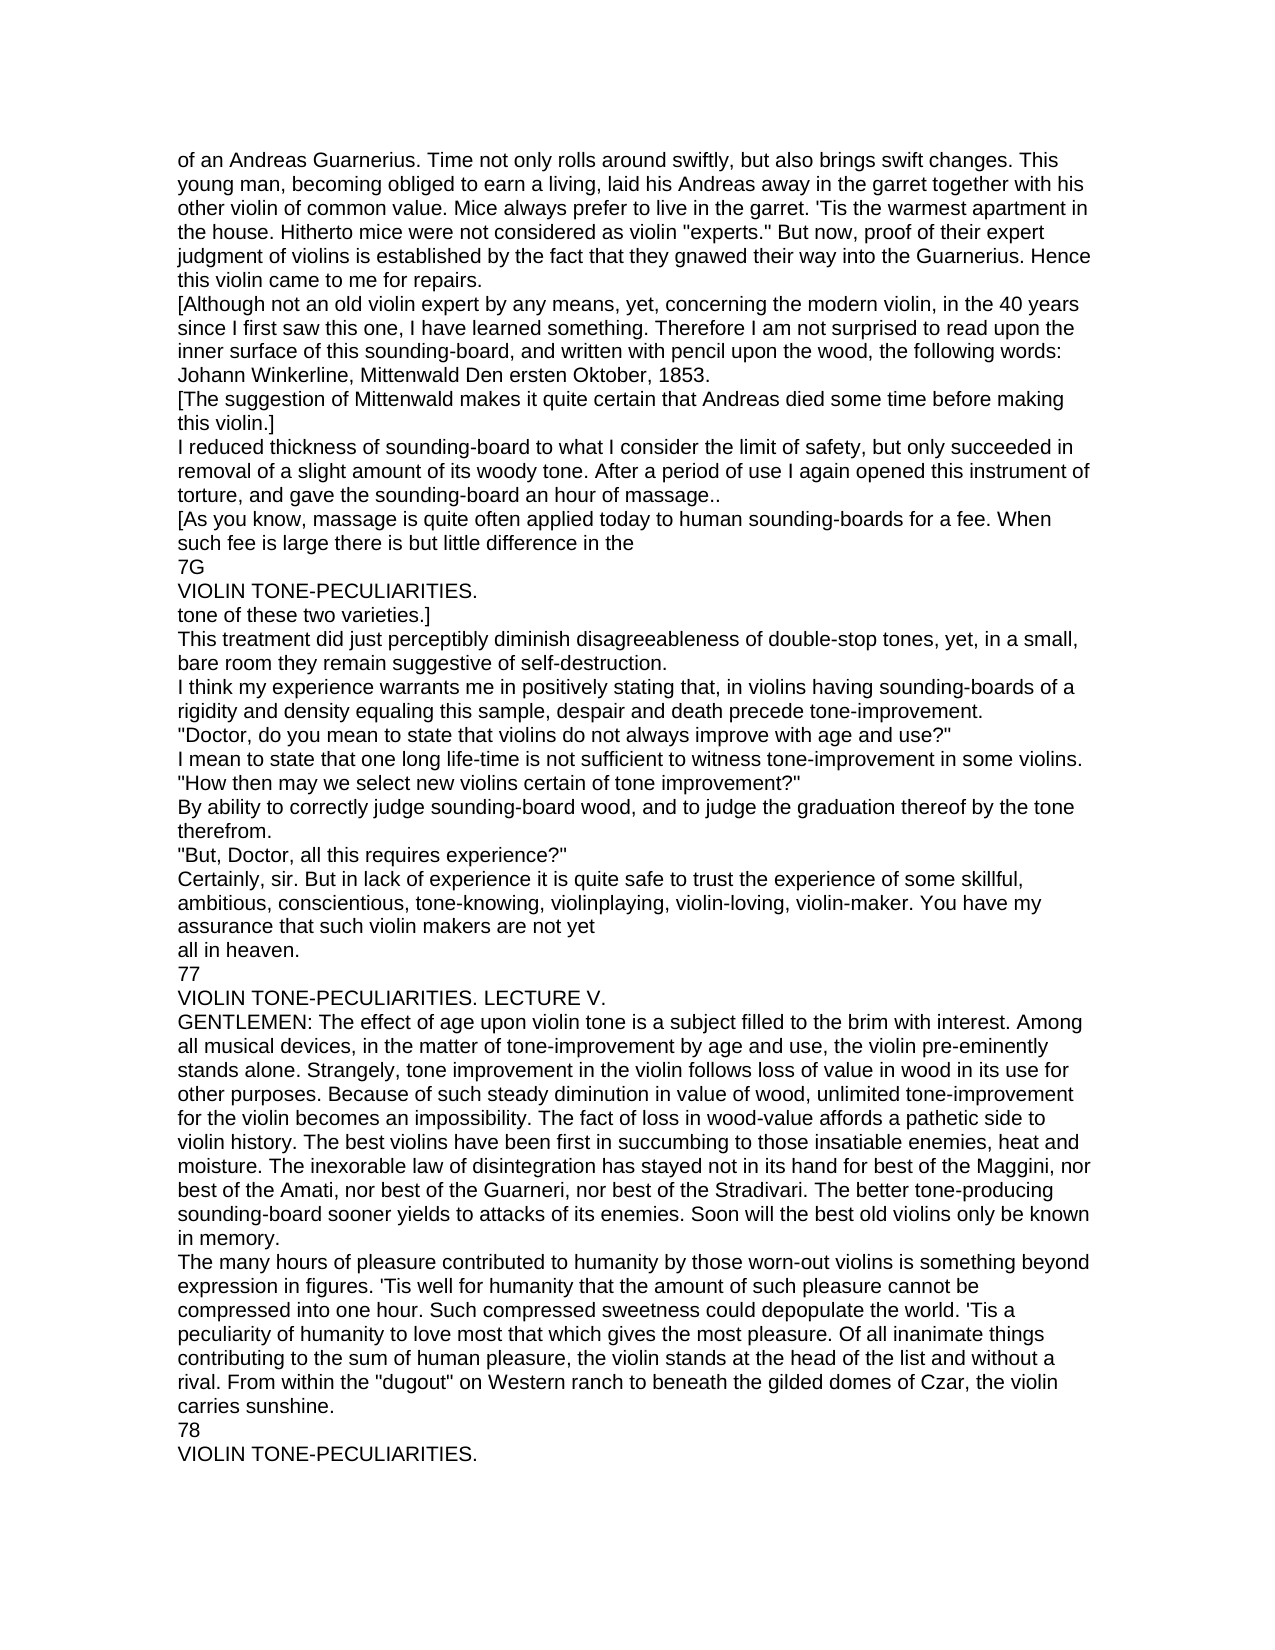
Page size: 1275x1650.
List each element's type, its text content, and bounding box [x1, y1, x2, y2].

text 78 [177, 1417, 1098, 1441]
text I reduced thickness of sounding-board to what I consider the limit of safety, but only succeeded in removal of a slight amount of its woody tone. After a period of use I again opened this instrument of torture, and gave the sounding-board an hour of massage.. [177, 435, 1098, 507]
text 77 [177, 962, 1098, 986]
text 7G [177, 555, 1098, 579]
text VIOLIN TONE-PECULIARITIES. [177, 579, 1098, 603]
text Certainly, sir. But in lack of experience it is quite safe to trust the experience of some skillful, [177, 866, 1098, 890]
text tone of these two varieties.] [177, 603, 1098, 627]
text The many hours of pleasure contributed to humanity by those worn-out violins is something beyond expression in figures. 'Tis well for humanity that the amount of such pleasure cannot be compressed into one hour. Such compressed sweetness could depopulate the world. 'Tis a peculiarity of humanity to love most that which gives the most pleasure. Of all inanimate things contributing to the sum of human pleasure, the violin stands at the head of the list and without a rival. From within the "dugout" on Western ranch to beneath the gilded domes of Czar, the violin carries sunshine. [177, 1250, 1098, 1417]
text GENTLEMEN: The effect of age upon violin tone is a subject filled to the brim with interest. Among all musical devices, in the matter of tone-improvement by age and use, the violin pre-eminently [177, 1010, 1098, 1058]
text VIOLIN TONE-PECULIARITIES. LECTURE V. [177, 986, 1098, 1010]
text ''Doctor, do you mean to state that violins do not always improve with age and use?" [177, 723, 1098, 747]
text stands alone. Strangely, tone improvement in the violin follows loss of value in wood in its use for other purposes. Because of such steady diminution in value of wood, unlimited tone-improvement for the violin becomes an impossibility. The fact of loss in wood-value affords a pathetic side to violin history. The best violins have been first in succumbing to those insatiable enemies, heat and moisture. The inexorable law of disintegration has stayed not in its hand for best of the Maggini, nor best of the Amati, nor best of the Guarneri, nor best of the Stradivari. The better tone-producing sounding-board sooner yields to attacks of its enemies. Soon will the best old violins only be known in memory. [177, 1058, 1098, 1250]
text "How then may we select new violins certain of tone improvement?" [177, 771, 1098, 794]
text I mean to state that one long life-time is not sufficient to witness tone-improvement in some violins. [177, 747, 1098, 771]
text Johann Winkerline, Mittenwald Den ersten Oktober, 1853. [177, 363, 1098, 387]
text I think my experience warrants me in positively stating that, in violins having sounding-boards of a rigidity and density equaling this sample, despair and death precede tone-improvement. [177, 675, 1098, 723]
text ambitious, conscientious, tone-knowing, violinplaying, violin-loving, violin-maker. You have my [177, 890, 1098, 914]
text This treatment did just perceptibly diminish disagreeableness of double-stop tones, yet, in a small, bare room they remain suggestive of self-destruction. [177, 627, 1098, 675]
text [The suggestion of Mittenwald makes it quite certain that Andreas died some time before making this violin.] [177, 387, 1098, 435]
text all in heaven. [177, 938, 1098, 962]
text "But, Doctor, all this requires experience?" [177, 842, 1098, 866]
text of an Andreas Guarnerius. Time not only rolls around swiftly, but also brings swift changes. This young man, becoming obliged to earn a living, laid his Andreas away in the garret together with his other violin of common value. Mice always prefer to live in the garret. 'Tis the warmest apartment in the house. Hitherto mice were not considered as violin "experts." But now, proof of their expert judgment of violins is established by the fact that they gnawed their way into the Guarnerius. Hence this violin came to me for repairs. [177, 148, 1098, 291]
text VIOLIN TONE-PECULIARITIES. [177, 1441, 1098, 1465]
text [As you know, massage is quite often applied today to human sounding-boards for a fee. When such fee is large there is but little difference in the [177, 507, 1098, 555]
text assurance that such violin makers are not yet [177, 914, 1098, 938]
text [Although not an old violin expert by any means, yet, concerning the modern violin, in the 40 years since I first saw this one, I have learned something. Therefore I am not surprised to read upon the inner surface of this sounding-board, and written with pencil upon the wood, the following words: [177, 291, 1098, 363]
text By ability to correctly judge sounding-board wood, and to judge the graduation thereof by the tone therefrom. [177, 794, 1098, 842]
